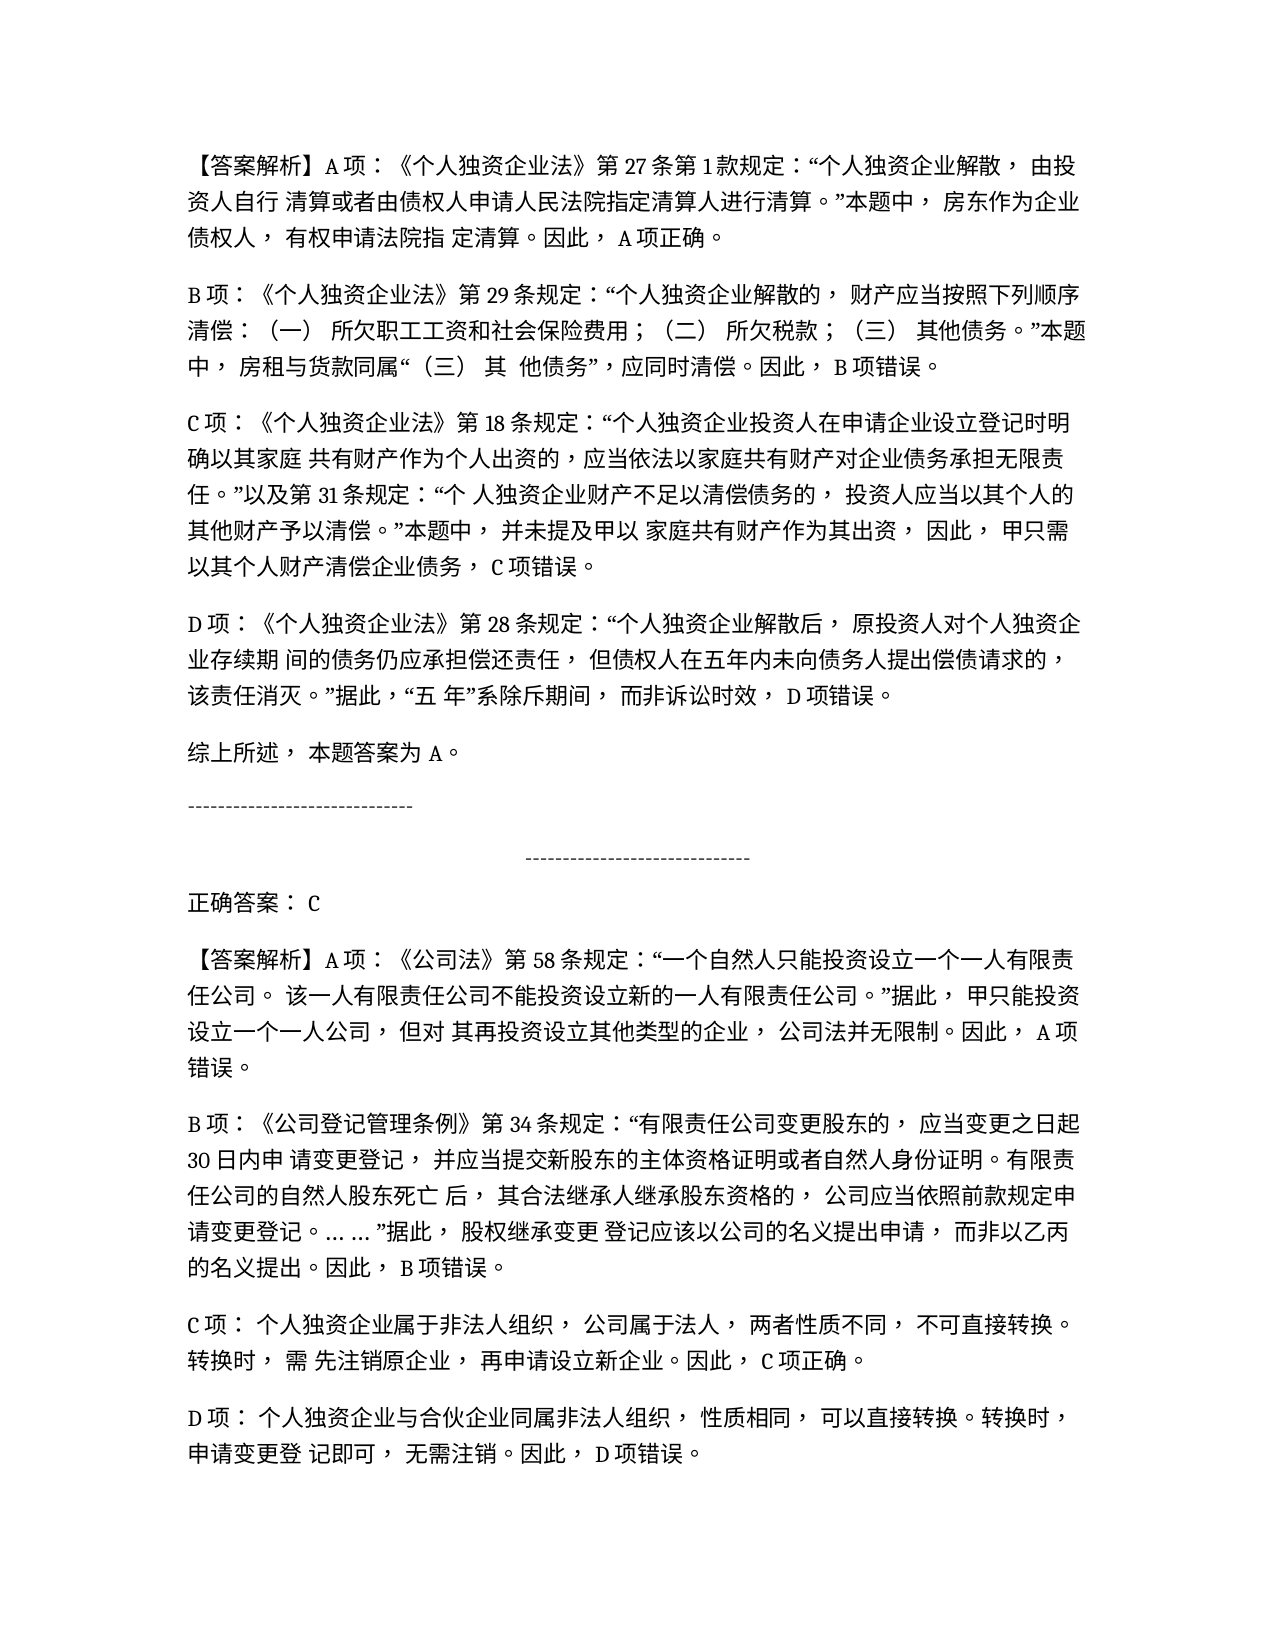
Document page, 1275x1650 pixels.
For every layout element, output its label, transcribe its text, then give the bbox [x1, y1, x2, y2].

text 【答案解析】A 项：《公司法》第 58 条规定：“一个自然人只能投资设立一个一人有限责任公司。 该一人有限责任公司不能投资设立新的一人有限责任公司。”据此， 甲只能投资设立一个一人公司， 但对 其再投资设立其他类型的企业， 公司法并无限制。因此， A 项错误。 [187, 944, 1087, 1083]
text ------------------------------ [187, 793, 1087, 819]
text 【答案解析】A 项：《个人独资企业法》第 27 条第 1 款规定：“个人独资企业解散， 由投资人自行 清算或者由债权人申请人民法院指定清算人进行清算。”本题中， 房东作为企业债权人， 有权申请法院指 定清算。因此， A 项正确。 [187, 150, 1087, 253]
text 综上所述， 本题答案为 A。 [187, 736, 1087, 768]
text C 项： 个人独资企业属于非法人组织， 公司属于法人， 两者性质不同， 不可直接转换。转换时， 需 先注销原企业， 再申请设立新企业。因此， C 项正确。 [187, 1309, 1087, 1376]
text B 项：《个人独资企业法》第 29 条规定：“个人独资企业解散的， 财产应当按照下列顺序清偿：（一） 所欠职工工资和社会保险费用；（二） 所欠税款；（三） 其他债务。”本题中， 房租与货款同属“（三） 其 他债务”，应同时清偿。因此， B 项错误。 [187, 279, 1087, 382]
text D 项：《个人独资企业法》第 28 条规定：“个人独资企业解散后， 原投资人对个人独资企业存续期 间的债务仍应承担偿还责任， 但债权人在五年内未向债务人提出偿债请求的， 该责任消灭。”据此，“五 年”系除斥期间， 而非诉讼时效， D 项错误。 [187, 608, 1087, 711]
text D 项： 个人独资企业与合伙企业同属非法人组织， 性质相同， 可以直接转换。转换时， 申请变更登 记即可， 无需注销。因此， D 项错误。 [187, 1402, 1087, 1469]
text 正确答案： C [187, 887, 1087, 918]
text B 项：《公司登记管理条例》第 34 条规定：“有限责任公司变更股东的， 应当变更之日起 30 日内申 请变更登记， 并应当提交新股东的主体资格证明或者自然人身份证明。有限责任公司的自然人股东死亡 后， 其合法继承人继承股东资格的， 公司应当依照前款规定申请变更登记。… … ”据此， 股权继承变更 登记应该以公司的名义提出申请， 而非以乙丙的名义提出。因此， B 项错误。 [187, 1108, 1087, 1283]
text C 项：《个人独资企业法》第 18 条规定：“个人独资企业投资人在申请企业设立登记时明确以其家庭 共有财产作为个人出资的，应当依法以家庭共有财产对企业债务承担无限责任。”以及第 31条规定：“个 人独资企业财产不足以清偿债务的， 投资人应当以其个人的其他财产予以清偿。”本题中， 并未提及甲以 家庭共有财产作为其出资， 因此， 甲只需以其个人财产清偿企业债务， C 项错误。 [187, 407, 1087, 582]
text ------------------------------ [187, 844, 1087, 871]
